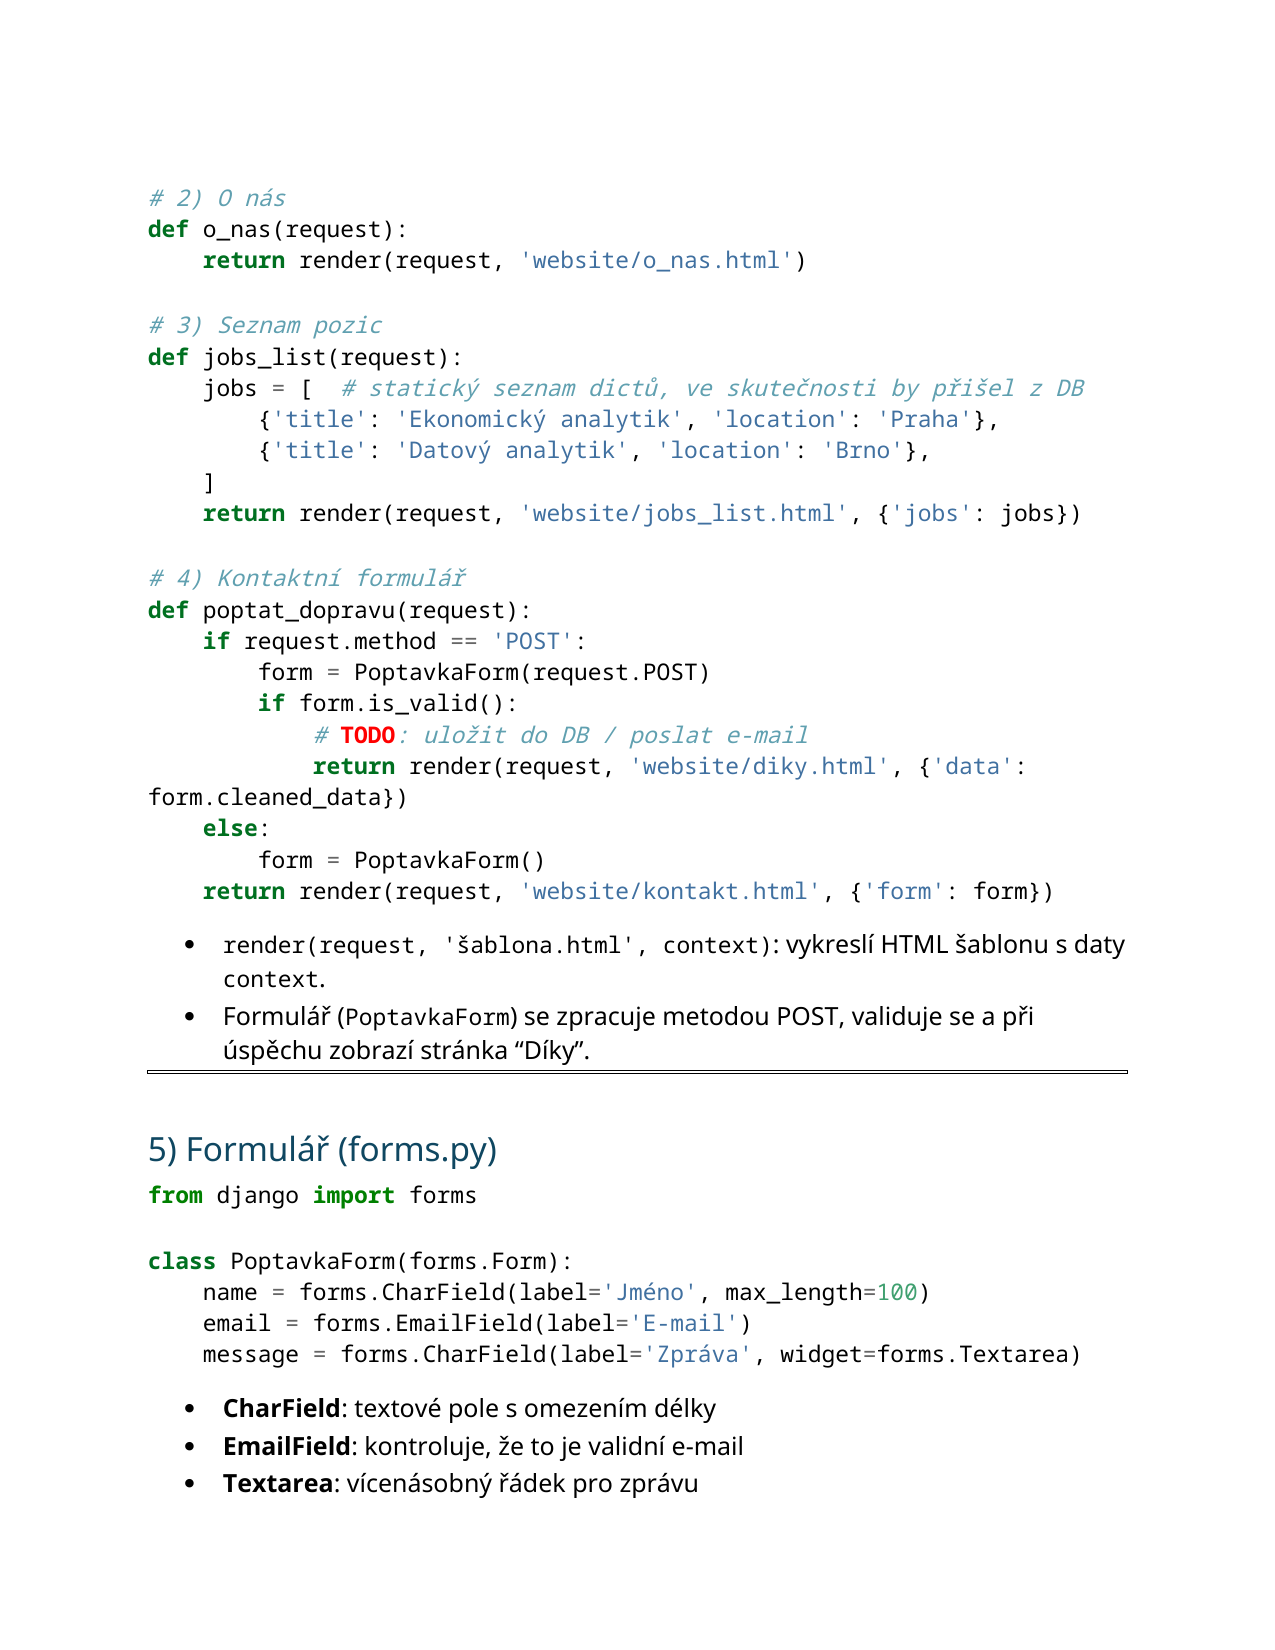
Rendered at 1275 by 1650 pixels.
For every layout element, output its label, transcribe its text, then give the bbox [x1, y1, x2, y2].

list Formulář (PoptavkaForm) se zpracuje metodou POST, validuje se a při úspěchu zobrazí stránka “Díky”. [185, 999, 1127, 1067]
list EmailField: kontroluje, že to je validní e-mail [185, 1428, 1127, 1462]
list Textarea: vícenásobný řádek pro zprávu [185, 1466, 1127, 1500]
subtitle 5) Formulář (forms.py) [148, 1126, 1127, 1171]
list render(request, 'šablona.html', context): vykreslí HTML šablonu s daty context. [185, 927, 1127, 995]
text from django import forms class PoptavkaForm(forms.Form): name = forms.CharField(label='Jméno', max_length=100) email = forms.EmailField(label='E-mail') message = forms.CharField(label='Zpráva', widget=forms.Textarea) [148, 1179, 1127, 1369]
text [148, 148, 1127, 906]
list CharField: textové pole s omezením délky [185, 1390, 1127, 1424]
